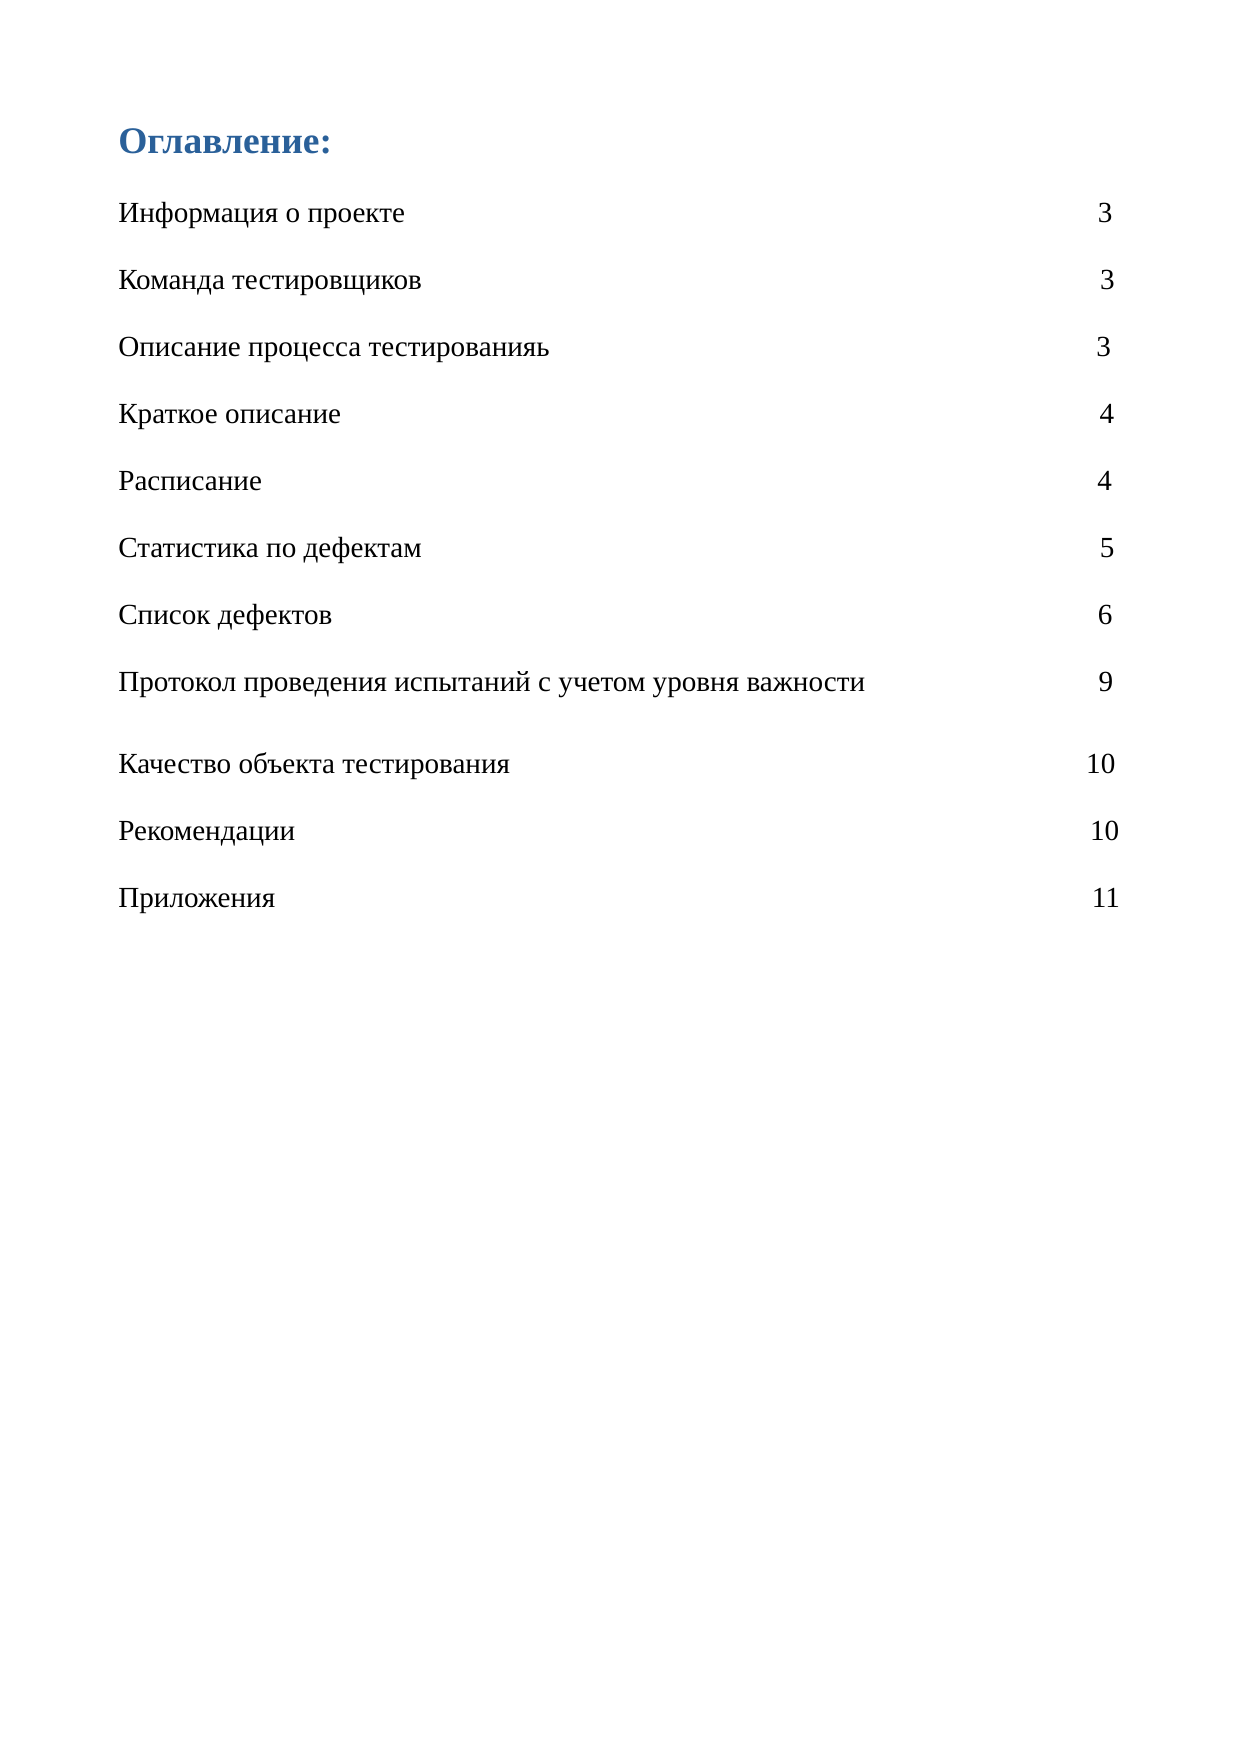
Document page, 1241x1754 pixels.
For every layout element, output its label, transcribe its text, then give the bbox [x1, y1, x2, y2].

text Статистика по дефектам 5 [118, 530, 1122, 564]
text Рекомендации 10 [118, 813, 1122, 847]
text Качество объекта тестирования 10 [118, 746, 1122, 779]
text Команда тестировщиков 3 [118, 262, 1122, 295]
text Расписание 4 [118, 463, 1122, 497]
text Список дефектов 6 [118, 597, 1122, 631]
text Протокол проведения испытаний c учетом уровня важности 9 [118, 664, 1122, 698]
text Приложения 11 [118, 880, 1122, 914]
text Информация о проекте 3 [118, 195, 1122, 228]
text Оглавление: [118, 118, 1122, 161]
text Описание процесса тестированияь 3 [118, 329, 1122, 362]
text Краткое описание 4 [118, 396, 1122, 429]
